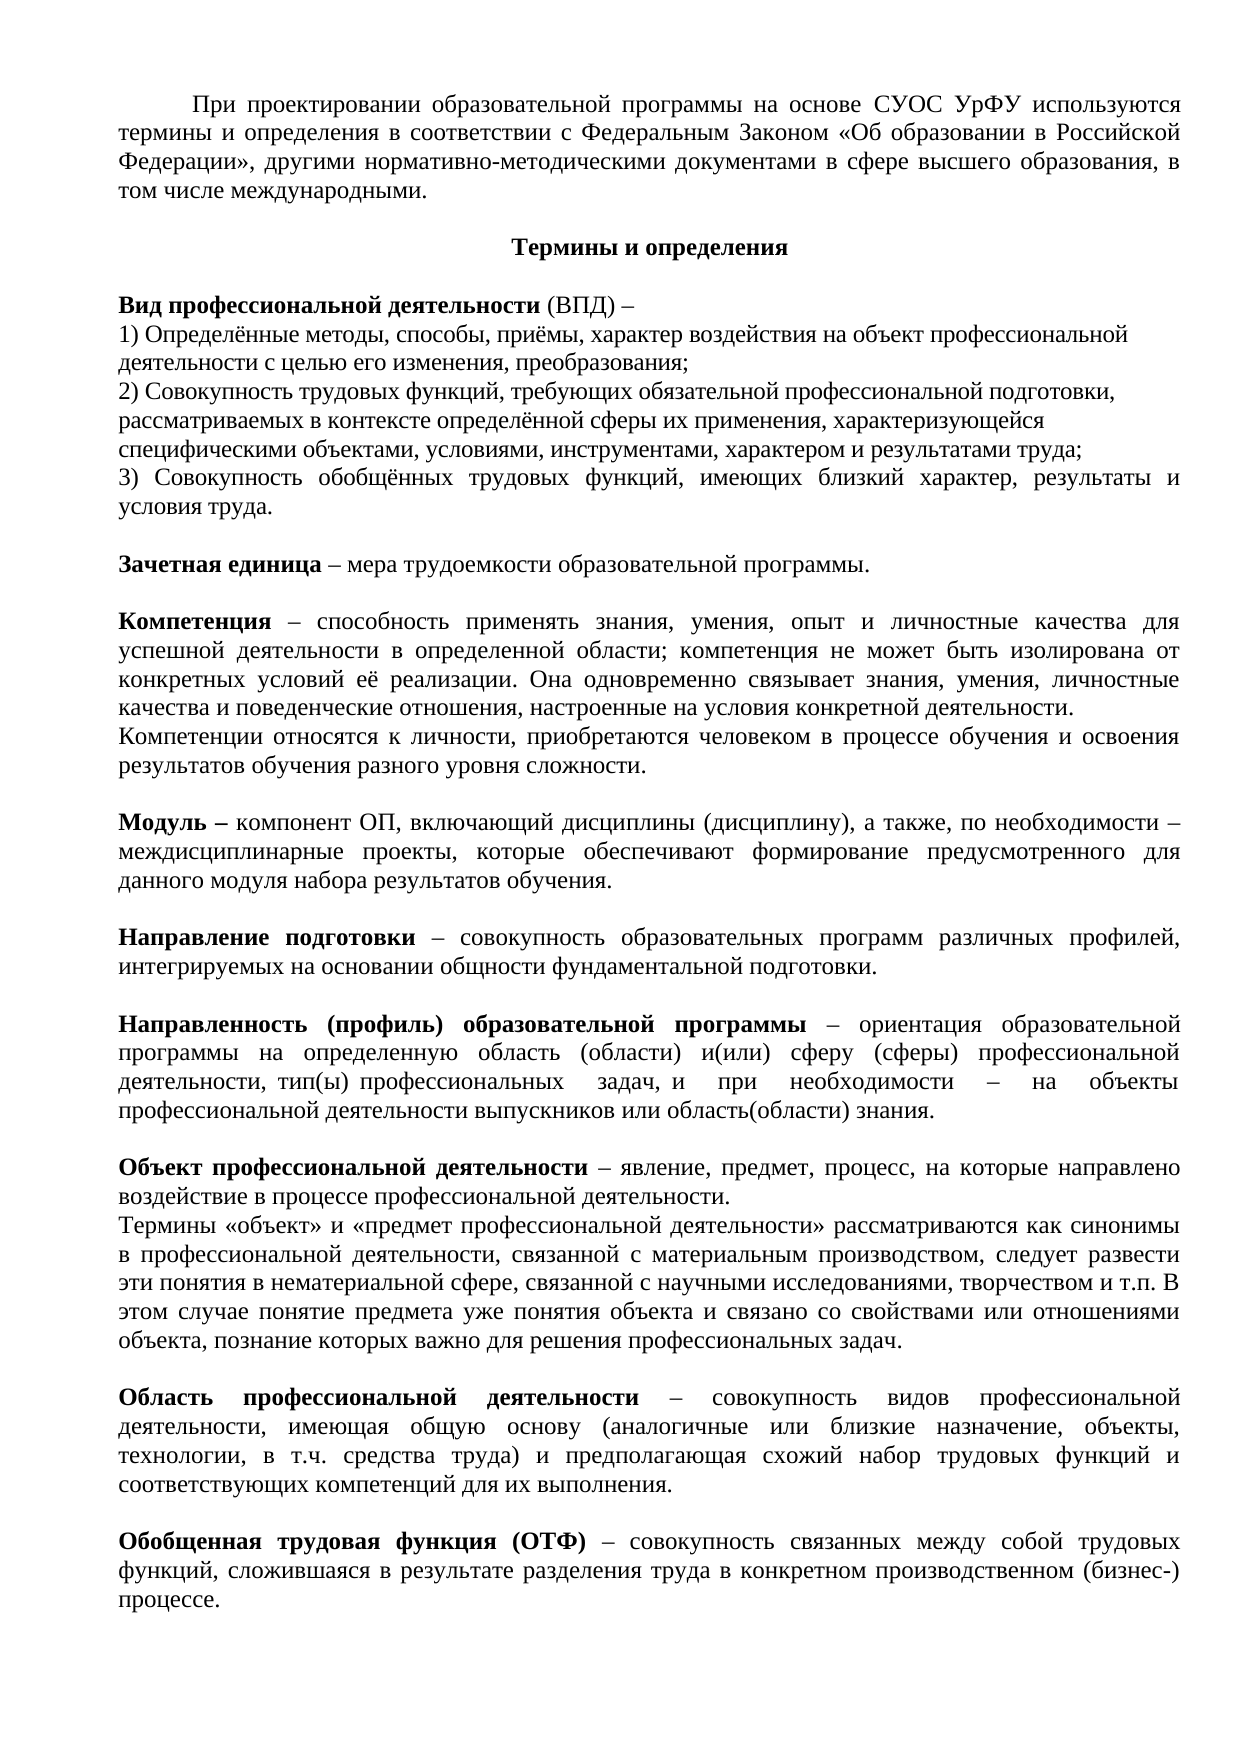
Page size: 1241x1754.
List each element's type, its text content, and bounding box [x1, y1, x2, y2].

text Модуль – компонент ОП, включающий дисциплины (дисциплину), а также, по необходимости – междисциплинарные проекты, которые обеспечивают формирование предусмотренного для данного модуля набора результатов обучения. [118, 807, 1181, 894]
text Направление подготовки – совокупность образовательных программ различных профилей, интегрируемых на основании общности фундаментальной подготовки. [118, 922, 1181, 980]
text Термины и определения [118, 232, 1181, 261]
text 3) Совокупность обобщённых трудовых функций, имеющих близкий характер, результаты и условия труда. [118, 462, 1181, 520]
text Объект профессиональной деятельности – явление, предмет, процесс, на которые направлено воздействие в процессе профессиональной деятельности. [118, 1152, 1181, 1210]
text 1) Определённые методы, способы, приёмы, характер воздействия на объект профессиональной деятельности с целью его изменения, преобразования; [118, 319, 1181, 376]
text Направленность (профиль) образовательной программы – ориентация образовательной программы на определенную область (области) и(или) сферу (сферы) профессиональной деятельности, тип(ы) профессиональных задач, и при необходимости – на объекты профессиональной деятельности выпускников или область(области) знания. [118, 1009, 1181, 1124]
text Термины «объект» и «предмет профессиональной деятельности» рассматриваются как синонимы в профессиональной деятельности, связанной с материальным производством, следует развести эти понятия в нематериальной сфере, связанной с научными исследованиями, творчеством и т.п. В этом случае понятие предмета уже понятия объекта и связано со свойствами или отношениями объекта, познание которых важно для решения профессиональных задач. [118, 1210, 1181, 1354]
text Вид профессиональной деятельности (ВПД) – [118, 290, 1181, 319]
text 2) Совокупность трудовых функций, требующих обязательной профессиональной подготовки, рассматриваемых в контексте определённой сферы их применения, характеризующейся специфическими объектами, условиями, инструментами, характером и результатами труда; [118, 376, 1181, 462]
text Обобщенная трудовая функция (ОТФ) – совокупность связанных между собой трудовых функций, сложившаяся в результате разделения труда в конкретном производственном (бизнес-) процессе. [118, 1526, 1181, 1612]
text Зачетная единица – мера трудоемкости образовательной программы. [118, 549, 1181, 577]
text Область профессиональной деятельности – совокупность видов профессиональной деятельности, имеющая общую основу (аналогичные или близкие назначение, объекты, технологии, в т.ч. средства труда) и предполагающая схожий набор трудовых функций и соответствующих компетенций для их выполнения. [118, 1382, 1181, 1497]
text Компетенция – способность применять знания, умения, опыт и личностные качества для успешной деятельности в определенной области; компетенция не может быть изолирована от конкретных условий её реализации. Она одновременно связывает знания, умения, личностные качества и поведенческие отношения, настроенные на условия конкретной деятельности. [118, 606, 1181, 721]
text При проектировании образовательной программы на основе СУОС УрФУ используются термины и определения в соответствии с Федеральным Законом «Об образовании в Российской Федерации», другими нормативно-методическими документами в сфере высшего образования, в том числе международными. [118, 89, 1181, 204]
text Компетенции относятся к личности, приобретаются человеком в процессе обучения и освоения результатов обучения разного уровня сложности. [118, 721, 1181, 779]
